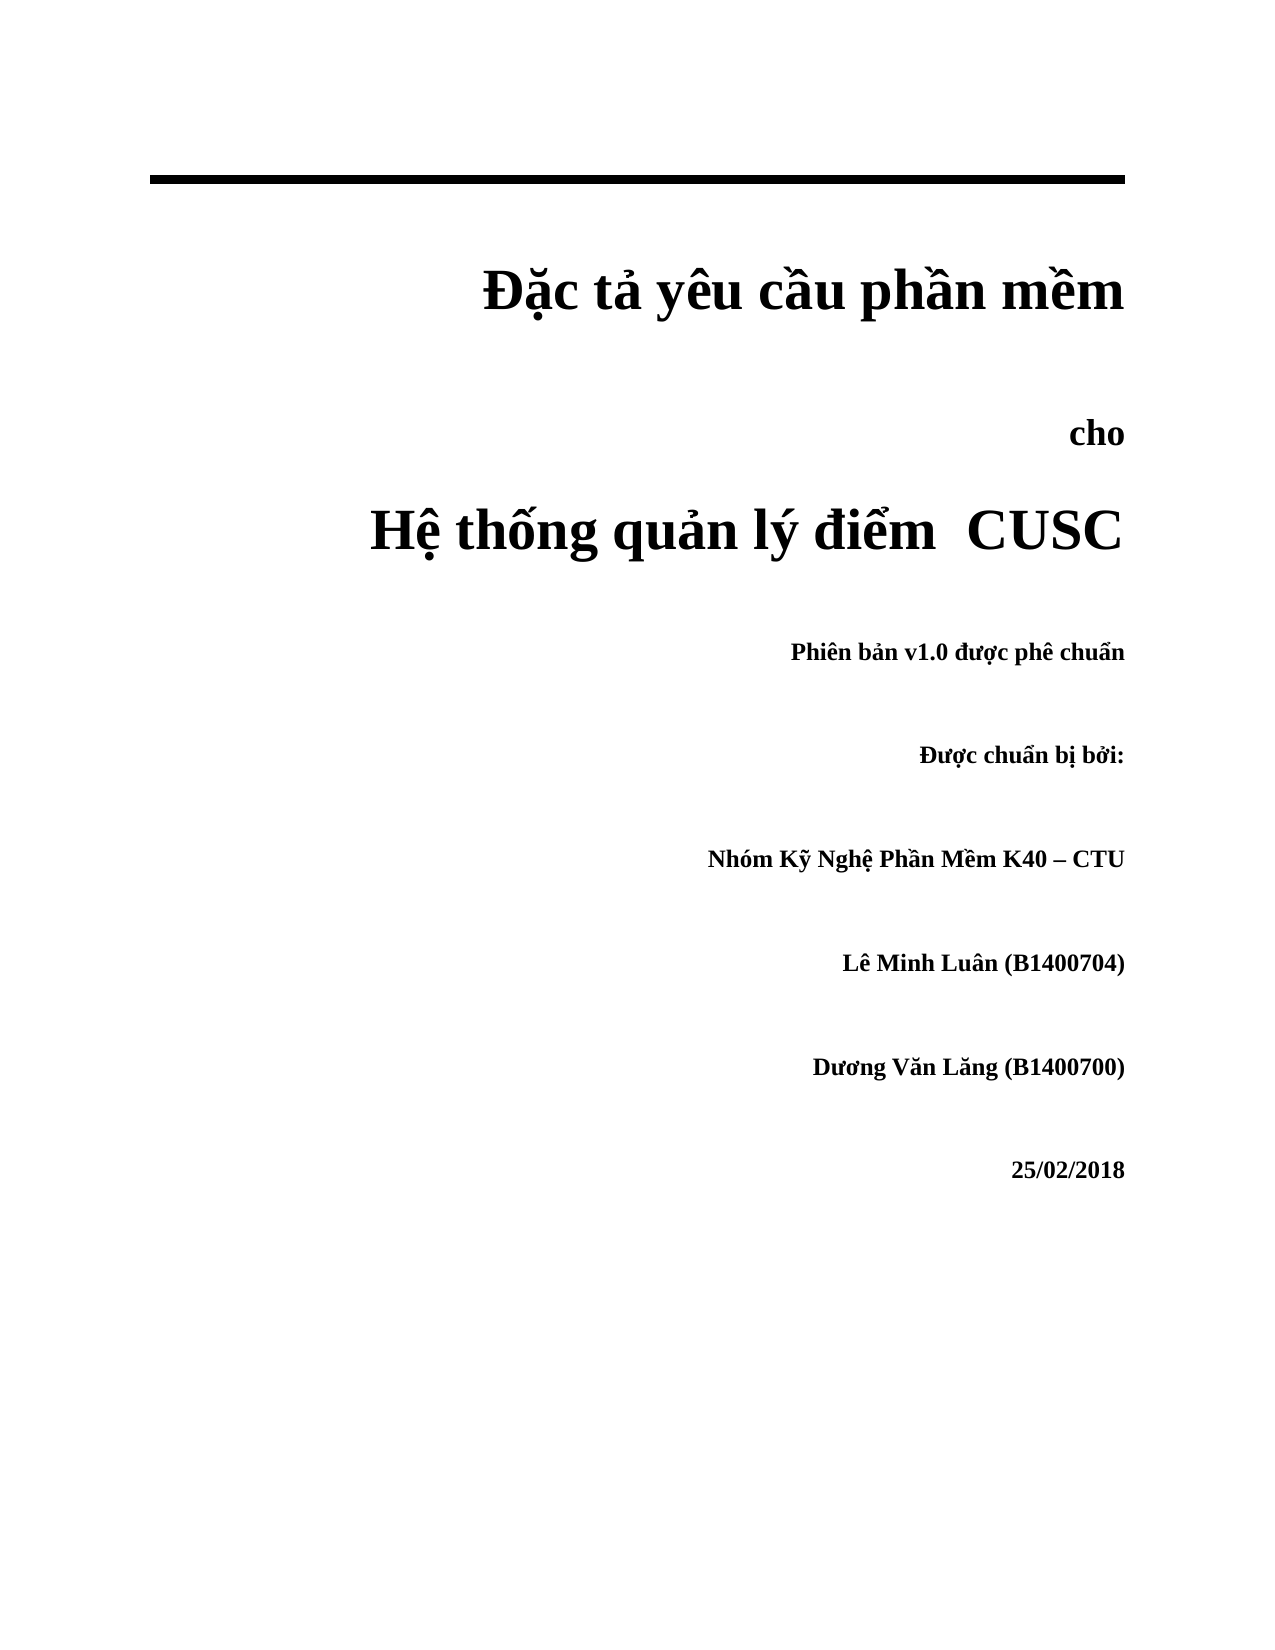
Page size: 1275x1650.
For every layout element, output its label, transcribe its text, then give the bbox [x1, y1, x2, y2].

title cho [150, 410, 1125, 453]
text Nhóm Kỹ Nghệ Phần Mềm K40 – CTU [150, 844, 1125, 873]
text Lê Minh Luân (B1400704) [150, 948, 1125, 977]
title Đặc tả yêu cầu phần mềm [150, 254, 1125, 322]
text Dương Văn Lăng (B1400700) [150, 1052, 1125, 1081]
text Được chuẩn bị bởi: [150, 741, 1125, 769]
text 25/02/2018 [150, 1156, 1125, 1184]
text Phiên bản v1.0 được phê chuẩn [150, 637, 1125, 666]
text Hệ thống quản lý điểm CUSC [150, 495, 1125, 562]
